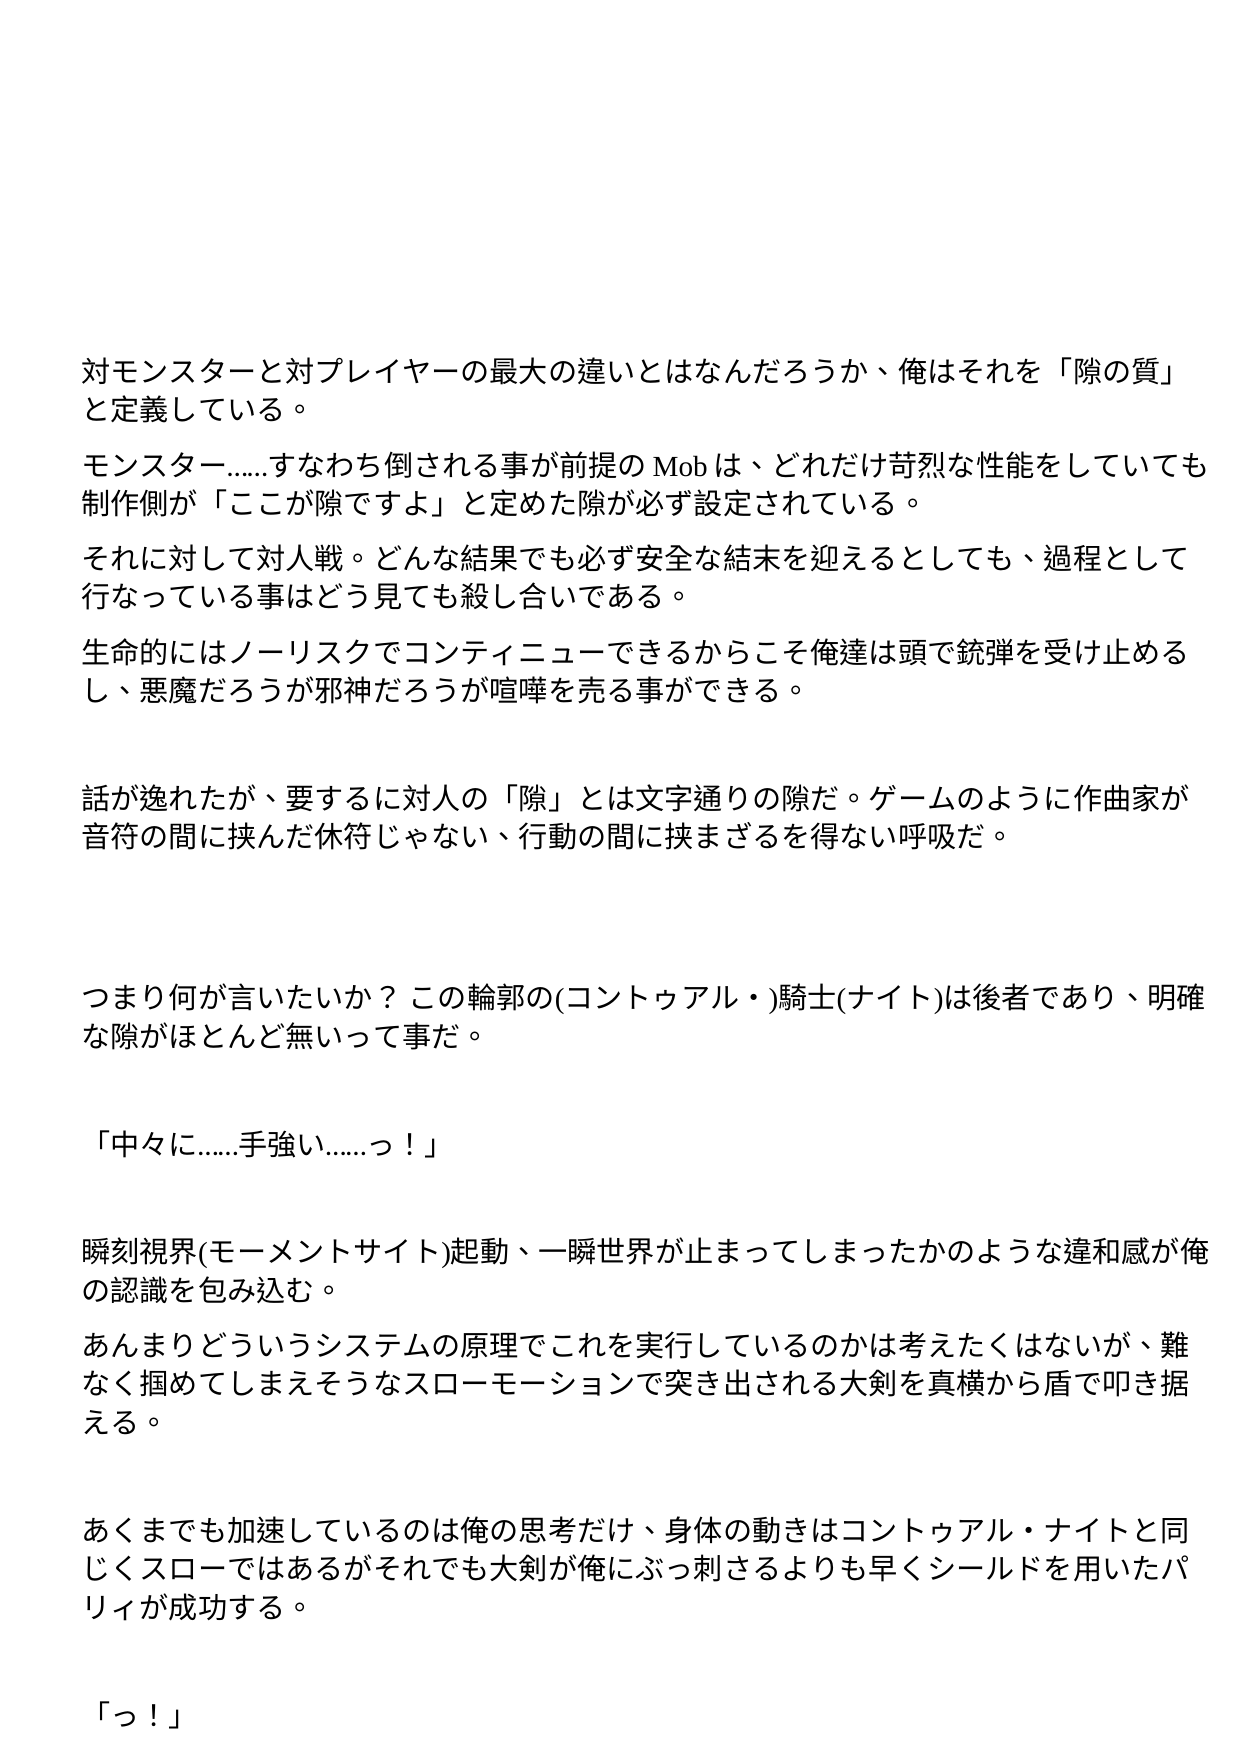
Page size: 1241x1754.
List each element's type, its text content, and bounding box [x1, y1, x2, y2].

text 対モンスターと対プレイヤーの最大の違いとはなんだろうか、俺はそれを「隙の質」と定義している。 [81, 354, 1215, 428]
text それに対して対人戦。どんな結果でも必ず安全な結末を迎えるとしても、過程として行なっている事はどう見ても殺し合いである。 [81, 541, 1215, 615]
text あんまりどういうシステムの原理でこれを実行しているのかは考えたくはないが、難なく掴めてしまえそうなスローモーションで突き出される大剣を真横から盾で叩き据える。 [81, 1328, 1215, 1441]
text 瞬刻視界(モーメントサイト)起動、一瞬世界が止まってしまったかのような違和感が俺の認識を包み込む。 [81, 1234, 1215, 1308]
text 「っ！」 [81, 1698, 1215, 1733]
text モンスター……すなわち倒される事が前提のMobは、どれだけ苛烈な性能をしていても制作側が「ここが隙ですよ」と定めた隙が必ず設定されている。 [81, 448, 1215, 522]
text 話が逸れたが、要するに対人の「隙」とは文字通りの隙だ。ゲームのように作曲家が音符の間に挟んだ休符じゃない、行動の間に挟まざるを得ない呼吸だ。 [81, 781, 1215, 855]
text あくまでも加速しているのは俺の思考だけ、身体の動きはコントゥアル・ナイトと同じくスローではあるがそれでも大剣が俺にぶっ刺さるよりも早くシールドを用いたパリィが成功する。 [81, 1513, 1215, 1625]
text 生命的にはノーリスクでコンティニューできるからこそ俺達は頭で銃弾を受け止めるし、悪魔だろうが邪神だろうが喧嘩を売る事ができる。 [81, 635, 1215, 709]
text 「中々に……手強い……っ！」 [81, 1127, 1215, 1162]
text つまり何が言いたいか？ この輪郭の(コントゥアル・)騎士(ナイト)は後者であり、明確な隙がほとんど無いって事だ。 [81, 980, 1215, 1054]
